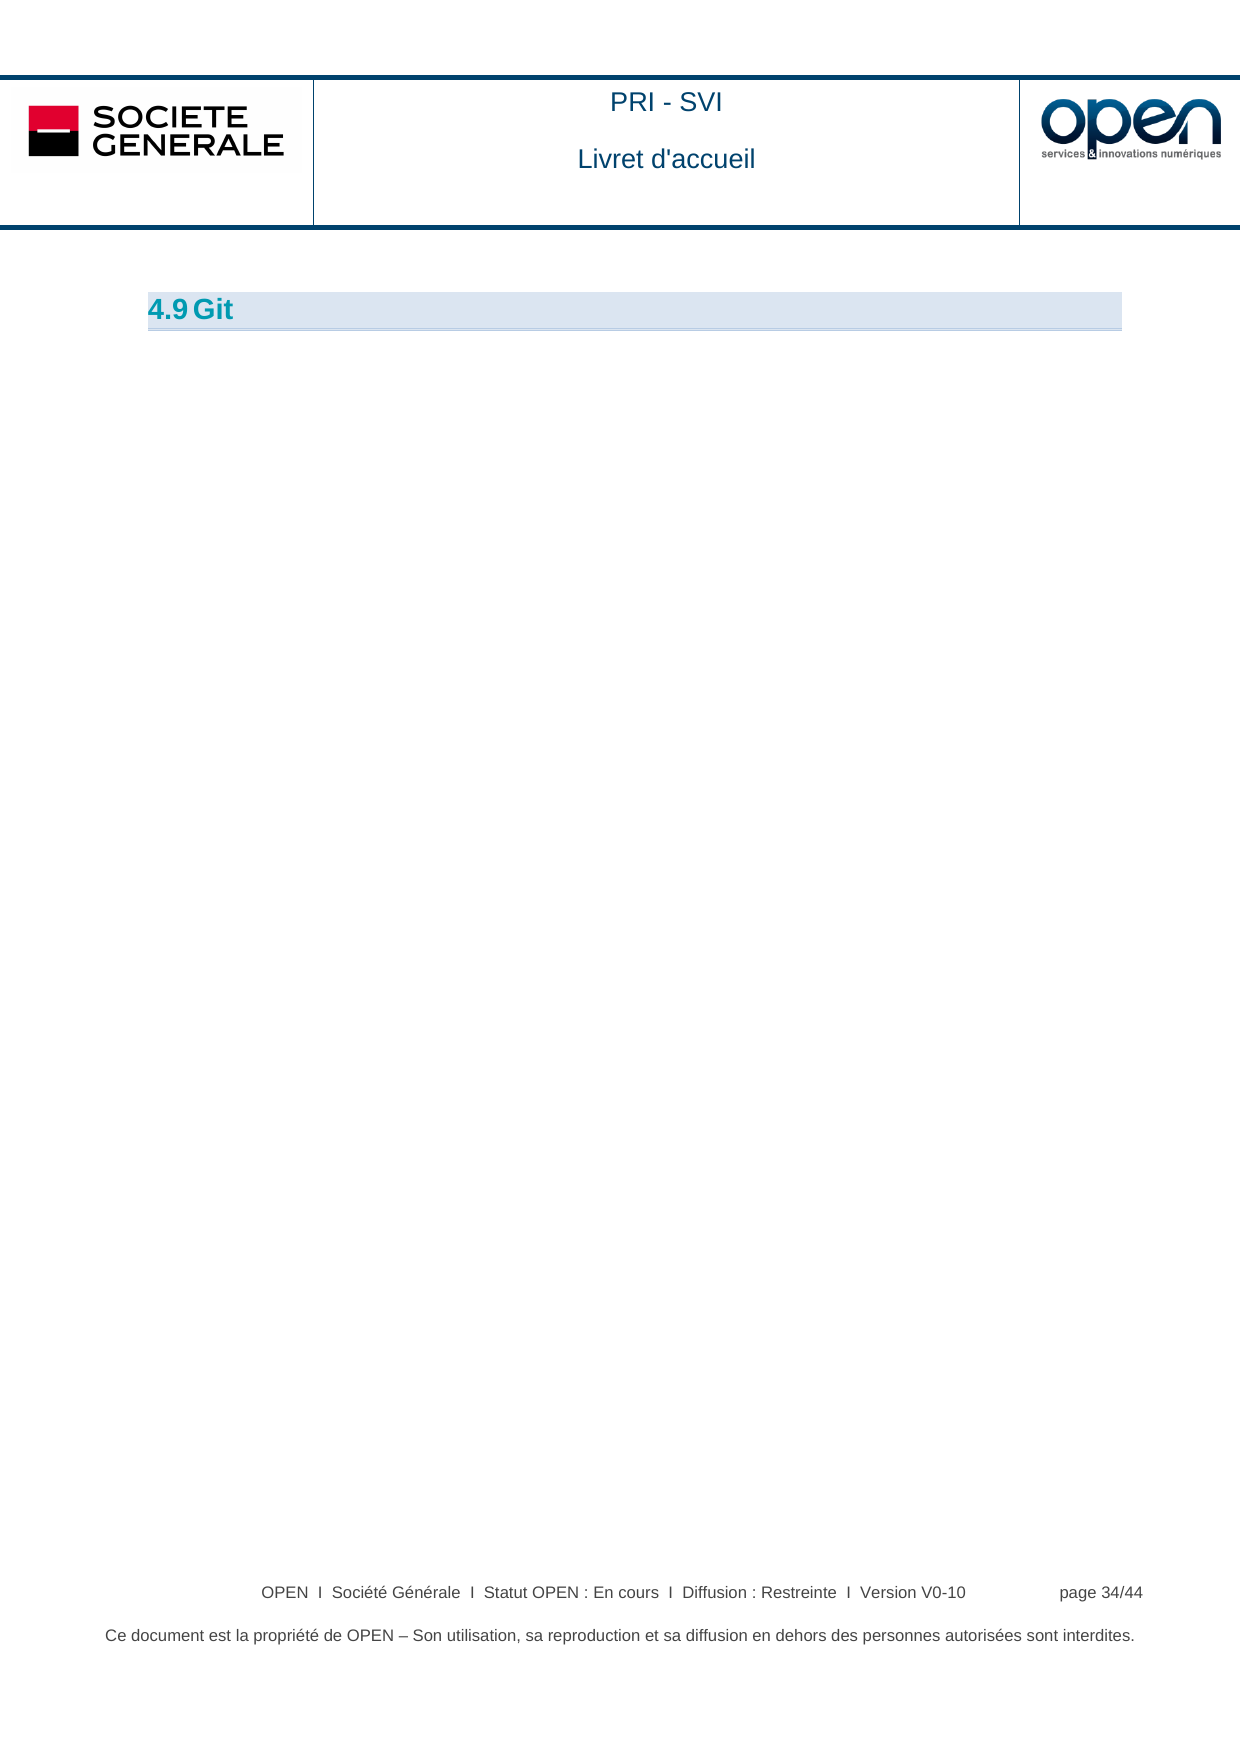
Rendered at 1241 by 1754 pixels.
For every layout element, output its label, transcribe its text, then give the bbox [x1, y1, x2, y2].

subtitle Git [148, 292, 1122, 328]
picture [11, 87, 302, 173]
picture [1036, 95, 1225, 162]
